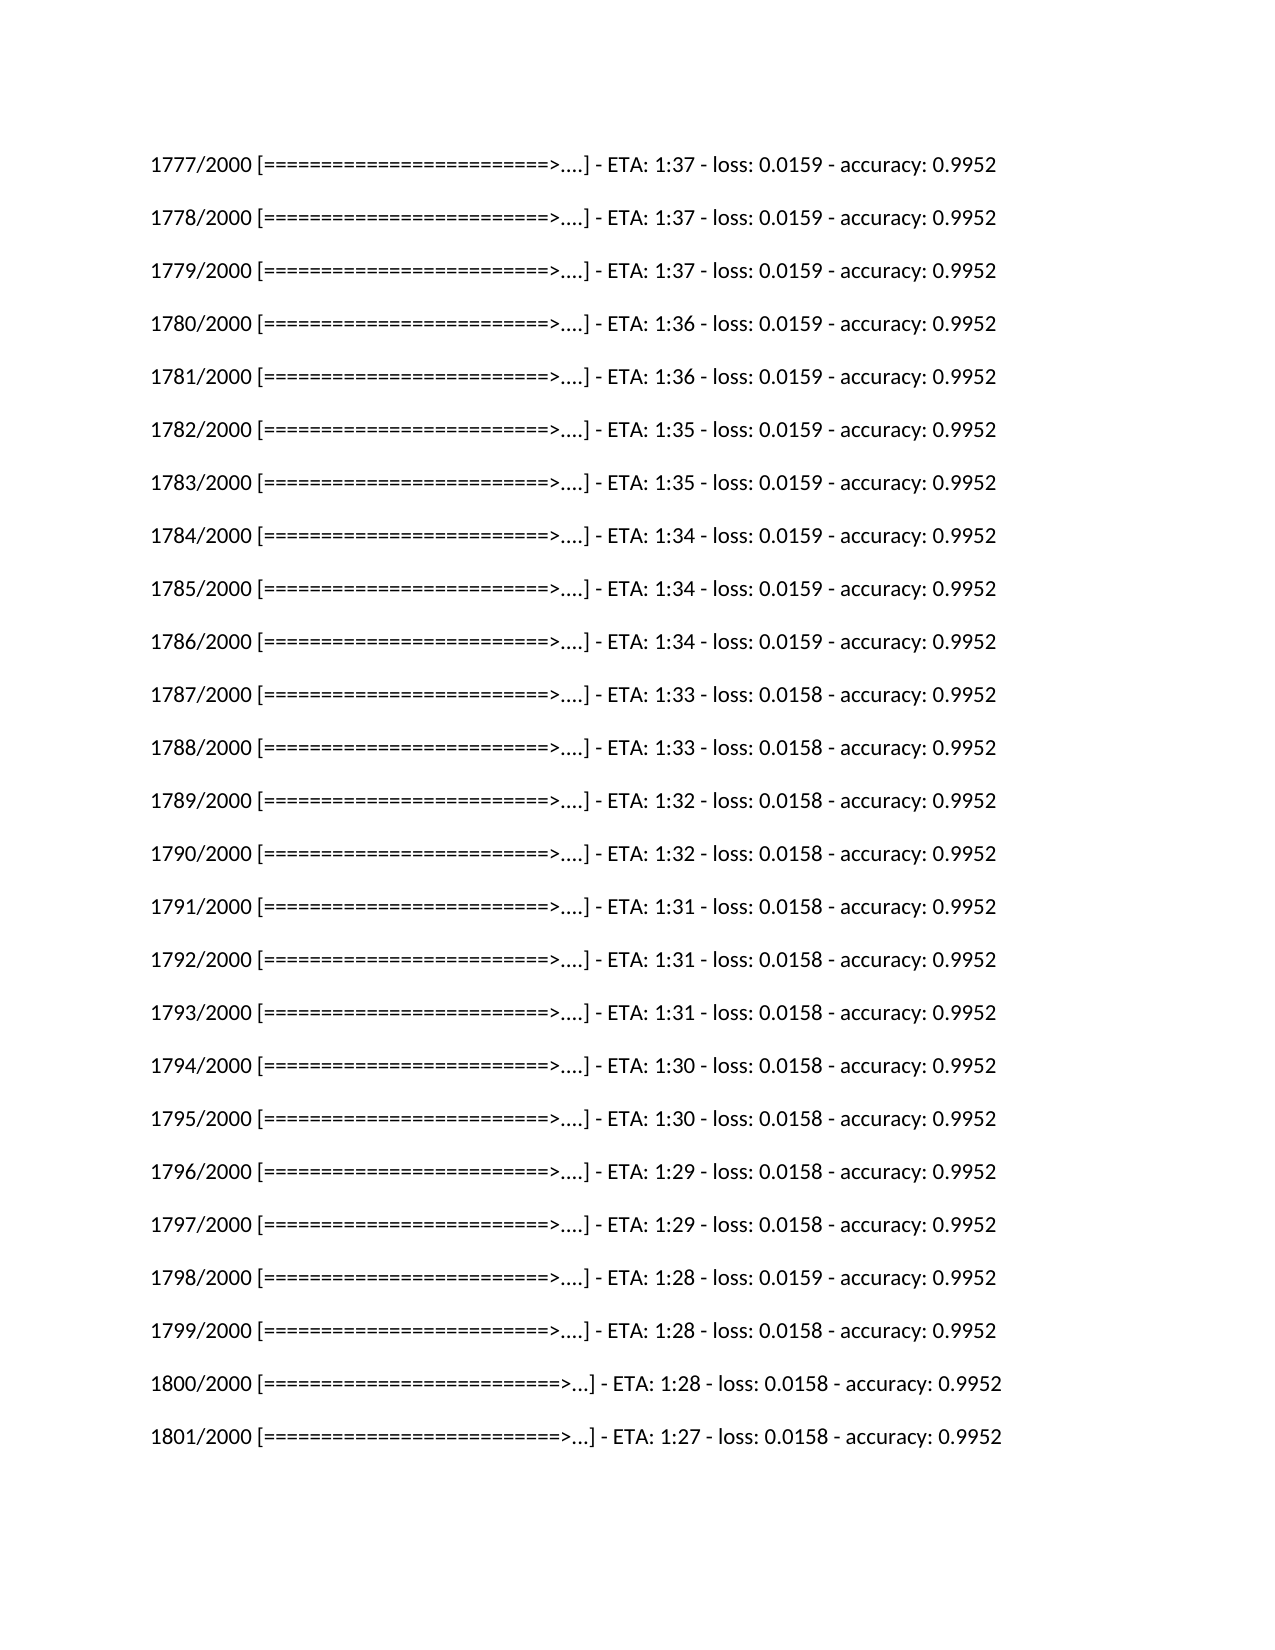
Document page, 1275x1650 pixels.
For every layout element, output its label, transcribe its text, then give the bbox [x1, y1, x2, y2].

text 1799/2000 [=========================>....] - ETA: 1:28 - loss: 0.0158 - accuracy: 0.9952 [150, 1316, 1125, 1344]
text 1777/2000 [=========================>....] - ETA: 1:37 - loss: 0.0159 - accuracy: 0.9952 [150, 150, 1125, 178]
text 1779/2000 [=========================>....] - ETA: 1:37 - loss: 0.0159 - accuracy: 0.9952 [150, 256, 1125, 284]
text 1786/2000 [=========================>....] - ETA: 1:34 - loss: 0.0159 - accuracy: 0.9952 [150, 627, 1125, 655]
text 1800/2000 [==========================>...] - ETA: 1:28 - loss: 0.0158 - accuracy: 0.9952 [150, 1369, 1125, 1397]
text 1780/2000 [=========================>....] - ETA: 1:36 - loss: 0.0159 - accuracy: 0.9952 [150, 309, 1125, 337]
text 1785/2000 [=========================>....] - ETA: 1:34 - loss: 0.0159 - accuracy: 0.9952 [150, 574, 1125, 602]
text 1782/2000 [=========================>....] - ETA: 1:35 - loss: 0.0159 - accuracy: 0.9952 [150, 415, 1125, 443]
text 1791/2000 [=========================>....] - ETA: 1:31 - loss: 0.0158 - accuracy: 0.9952 [150, 892, 1125, 920]
text 1797/2000 [=========================>....] - ETA: 1:29 - loss: 0.0158 - accuracy: 0.9952 [150, 1210, 1125, 1238]
text 1787/2000 [=========================>....] - ETA: 1:33 - loss: 0.0158 - accuracy: 0.9952 [150, 680, 1125, 708]
text 1788/2000 [=========================>....] - ETA: 1:33 - loss: 0.0158 - accuracy: 0.9952 [150, 733, 1125, 761]
text 1798/2000 [=========================>....] - ETA: 1:28 - loss: 0.0159 - accuracy: 0.9952 [150, 1263, 1125, 1291]
text 1783/2000 [=========================>....] - ETA: 1:35 - loss: 0.0159 - accuracy: 0.9952 [150, 468, 1125, 496]
text 1781/2000 [=========================>....] - ETA: 1:36 - loss: 0.0159 - accuracy: 0.9952 [150, 362, 1125, 390]
text 1790/2000 [=========================>....] - ETA: 1:32 - loss: 0.0158 - accuracy: 0.9952 [150, 839, 1125, 867]
text 1794/2000 [=========================>....] - ETA: 1:30 - loss: 0.0158 - accuracy: 0.9952 [150, 1051, 1125, 1079]
text 1789/2000 [=========================>....] - ETA: 1:32 - loss: 0.0158 - accuracy: 0.9952 [150, 786, 1125, 814]
text 1778/2000 [=========================>....] - ETA: 1:37 - loss: 0.0159 - accuracy: 0.9952 [150, 203, 1125, 231]
text 1796/2000 [=========================>....] - ETA: 1:29 - loss: 0.0158 - accuracy: 0.9952 [150, 1157, 1125, 1185]
text 1792/2000 [=========================>....] - ETA: 1:31 - loss: 0.0158 - accuracy: 0.9952 [150, 945, 1125, 973]
text 1801/2000 [==========================>...] - ETA: 1:27 - loss: 0.0158 - accuracy: 0.9952 [150, 1422, 1125, 1451]
text 1784/2000 [=========================>....] - ETA: 1:34 - loss: 0.0159 - accuracy: 0.9952 [150, 521, 1125, 549]
text 1793/2000 [=========================>....] - ETA: 1:31 - loss: 0.0158 - accuracy: 0.9952 [150, 998, 1125, 1026]
text 1795/2000 [=========================>....] - ETA: 1:30 - loss: 0.0158 - accuracy: 0.9952 [150, 1104, 1125, 1132]
